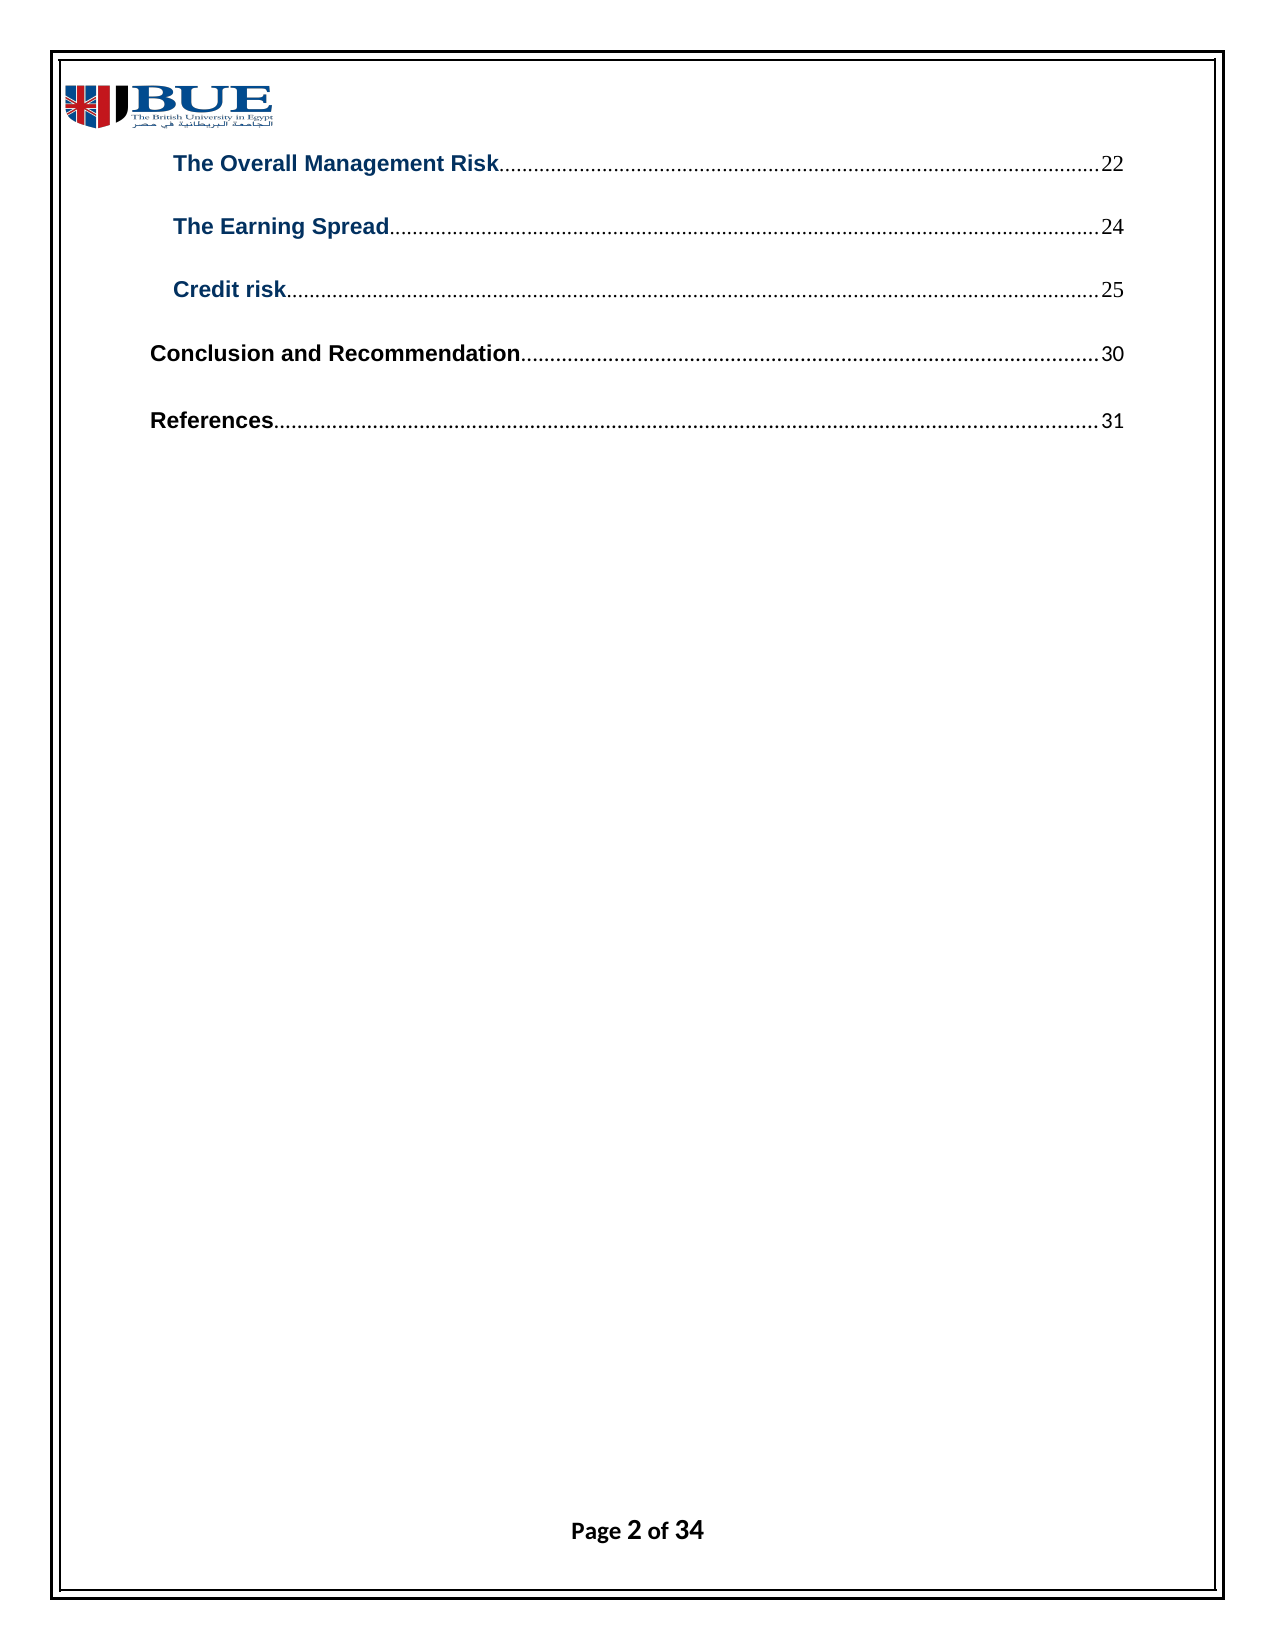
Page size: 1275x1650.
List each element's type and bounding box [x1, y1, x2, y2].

picture [62, 78, 276, 135]
